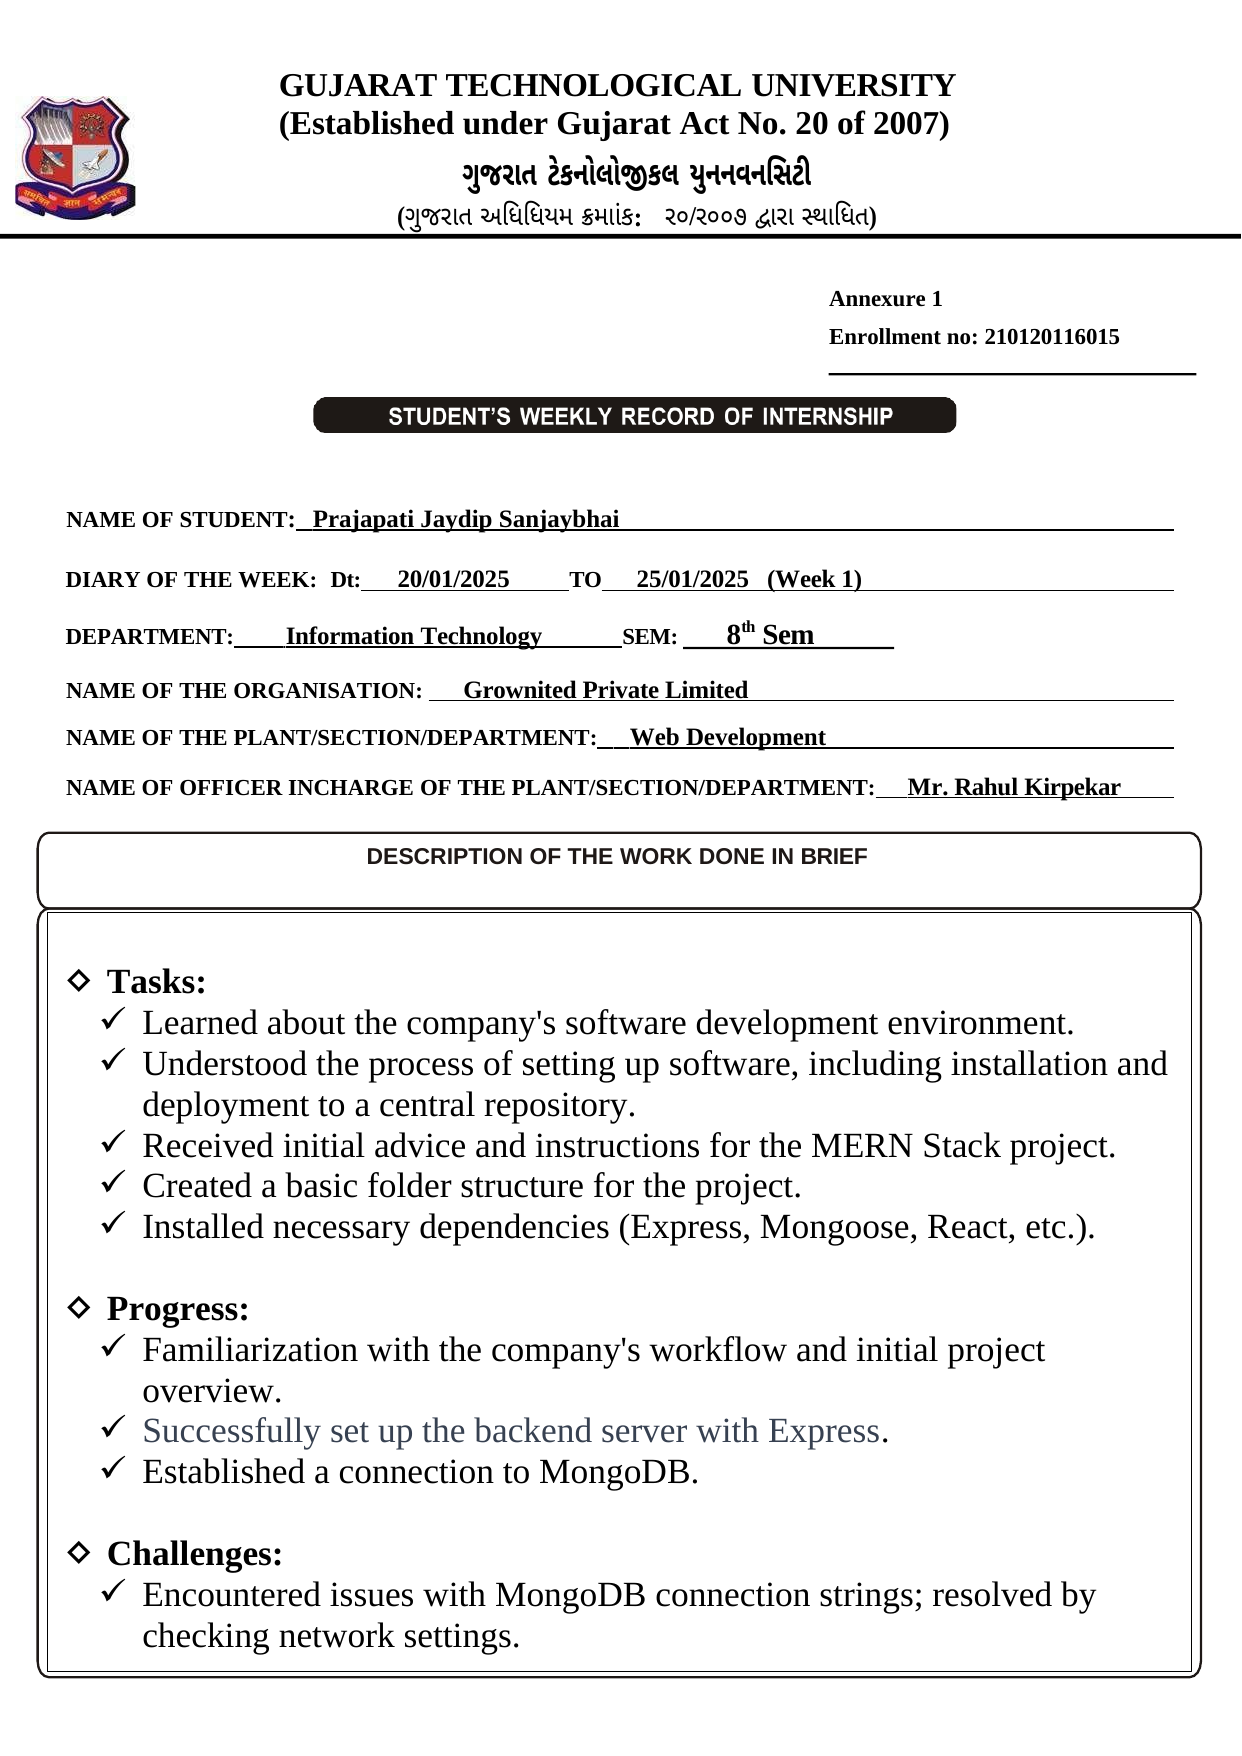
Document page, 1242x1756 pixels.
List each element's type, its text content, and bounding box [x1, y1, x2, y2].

text Annexure 1 [829, 284, 1183, 311]
text NAME OF STUDENT: Prajapati Jaydip Sanjaybhai [66, 500, 1183, 534]
text DEPARTMENT: Information Technology SEM: 8th Sem [65, 617, 1183, 651]
text NAME OF THE PLANT/SECTION/DEPARTMENT: Web Development [66, 722, 1183, 751]
text Enrollment no: 210120116015 [829, 323, 1183, 349]
text DIARY OF THE WEEK: Dt: 20/01/2025 TO 25/01/2025 (Week 1) [65, 564, 1183, 593]
text GUJARAT TECHNOLOGICAL UNIVERSITY [278, 66, 1183, 104]
text ગુજરાત ટેકનોલોજીકલ યુનનવનસિટી [136, 150, 1182, 195]
picture [313, 397, 957, 433]
text (Established under Gujarat Act No. 20 of 2007) [278, 104, 1183, 142]
list NAME OF OFFICER INCHARGE OF THE PLANT/SECTION/DEPARTMENT: Mr. Rahul Kirpekar [66, 772, 1183, 801]
text NAME OF THE ORGANISATION: Grownited Private Limited [66, 675, 1183, 703]
picture [15, 96, 136, 220]
text (ગુજરાત અધિધિયમ ક્રમાાંક: ર૦/ર૦૦૭ દ્વારા સ્થાધિત) [91, 197, 1183, 233]
